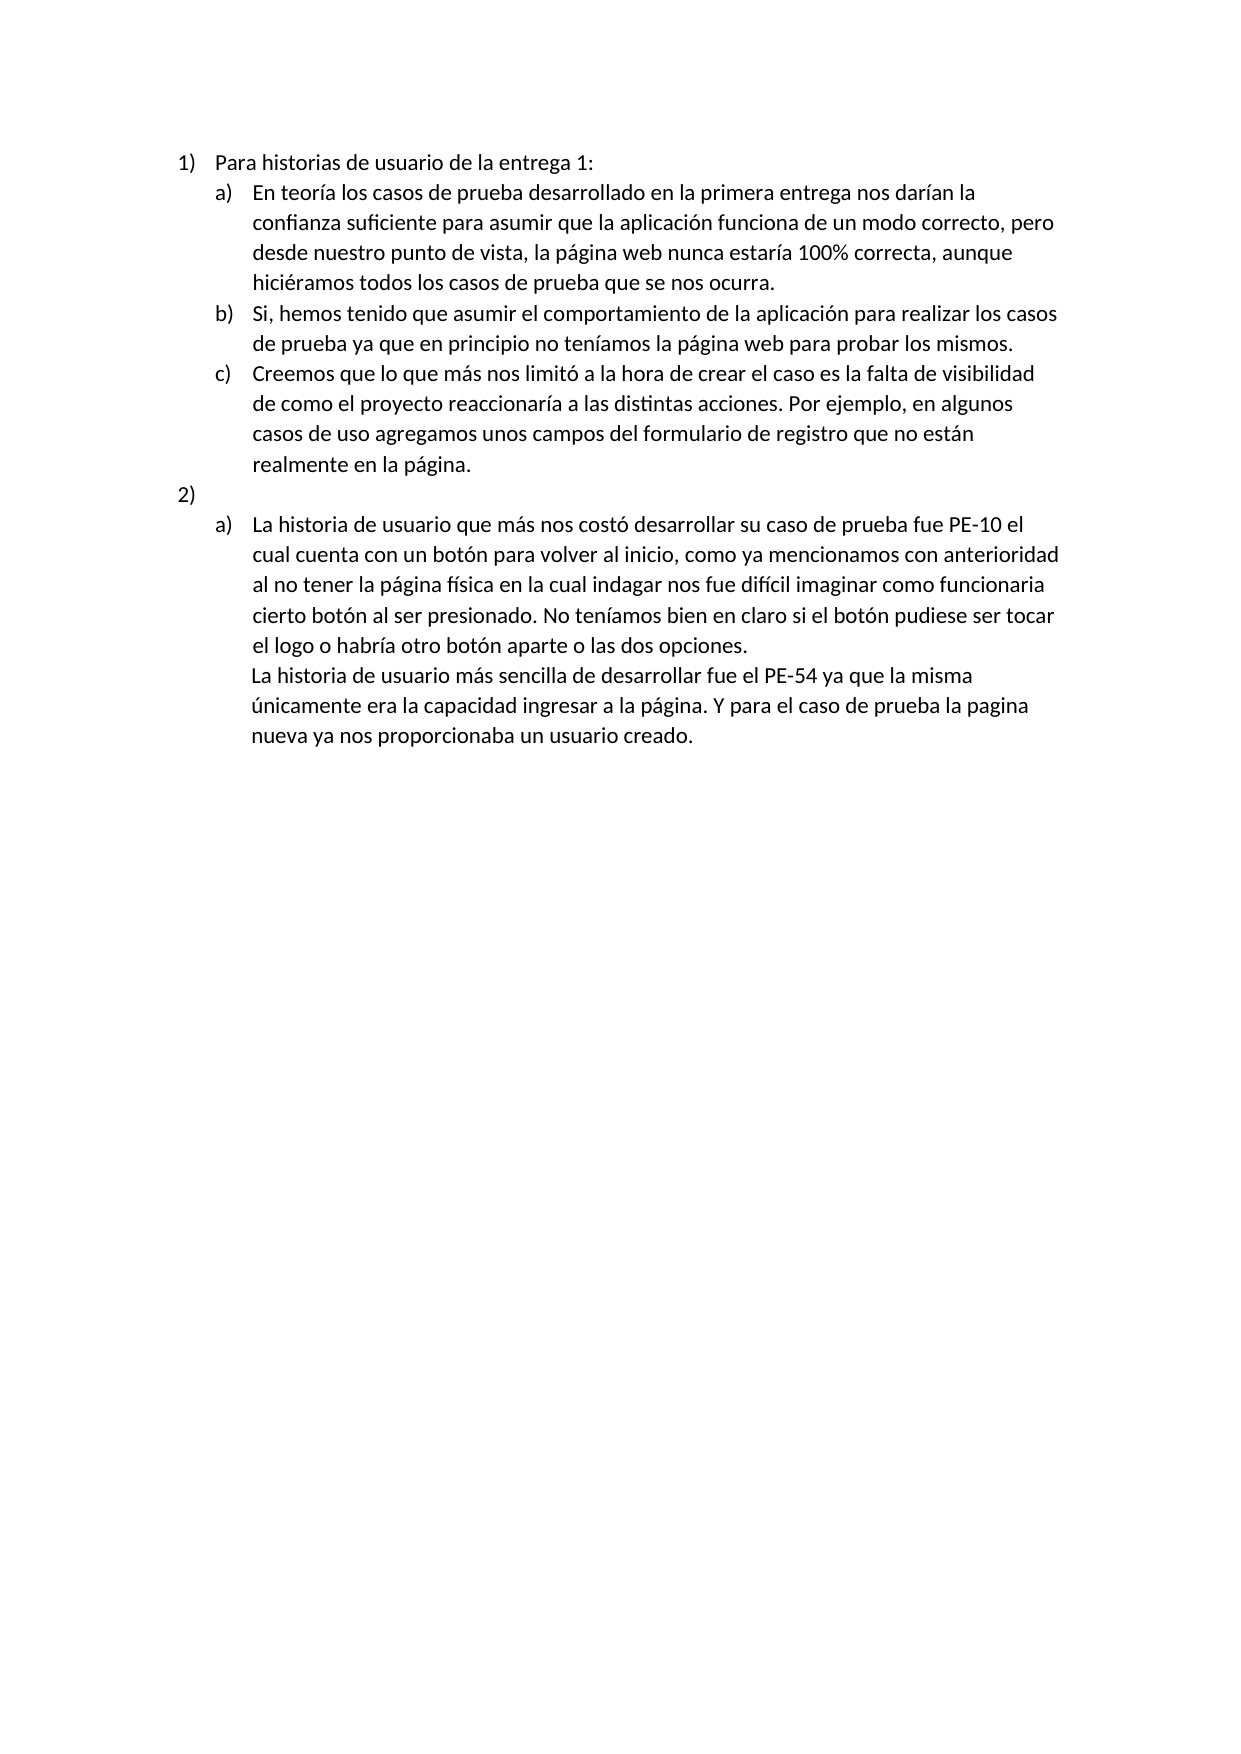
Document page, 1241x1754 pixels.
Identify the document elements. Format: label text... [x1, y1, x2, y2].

list La historia de usuario que más nos costó desarrollar su caso de prueba fue PE-10 el cual cuenta con un botón para volver al inicio, como ya mencionamos con anterioridad al no tener la página física en la cual indagar nos fue difícil imaginar como funcionaria cierto botón al ser presionado. No teníamos bien en claro si el botón pudiese ser tocar el logo o habría otro botón aparte o las dos opciones. [215, 510, 1063, 659]
list Si, hemos tenido que asumir el comportamiento de la aplicación para realizar los casos de prueba ya que en principio no teníamos la página web para probar los mismos. [215, 299, 1063, 357]
list Creemos que lo que más nos limitó a la hora de crear el caso es la falta de visibilidad de como el proyecto reaccionaría a las distintas acciones. Por ejemplo, en algunos casos de uso agregamos unos campos del formulario de registro que no están realmente en la página. [215, 359, 1063, 478]
list En teoría los casos de prueba desarrollado en la primera entrega nos darían la confianza suficiente para asumir que la aplicación funciona de un modo correcto, pero desde nuestro punto de vista, la página web nunca estaría 100% correcta, aunque hiciéramos todos los casos de prueba que se nos ocurra. [215, 178, 1063, 296]
list La historia de usuario más sencilla de desarrollar fue el PE-54 ya que la misma únicamente era la capacidad ingresar a la página. Y para el caso de prueba la pagina nueva ya nos proporcionaba un usuario creado. [251, 661, 1063, 749]
list Para historias de usuario de la entrega 1: [177, 148, 1063, 176]
